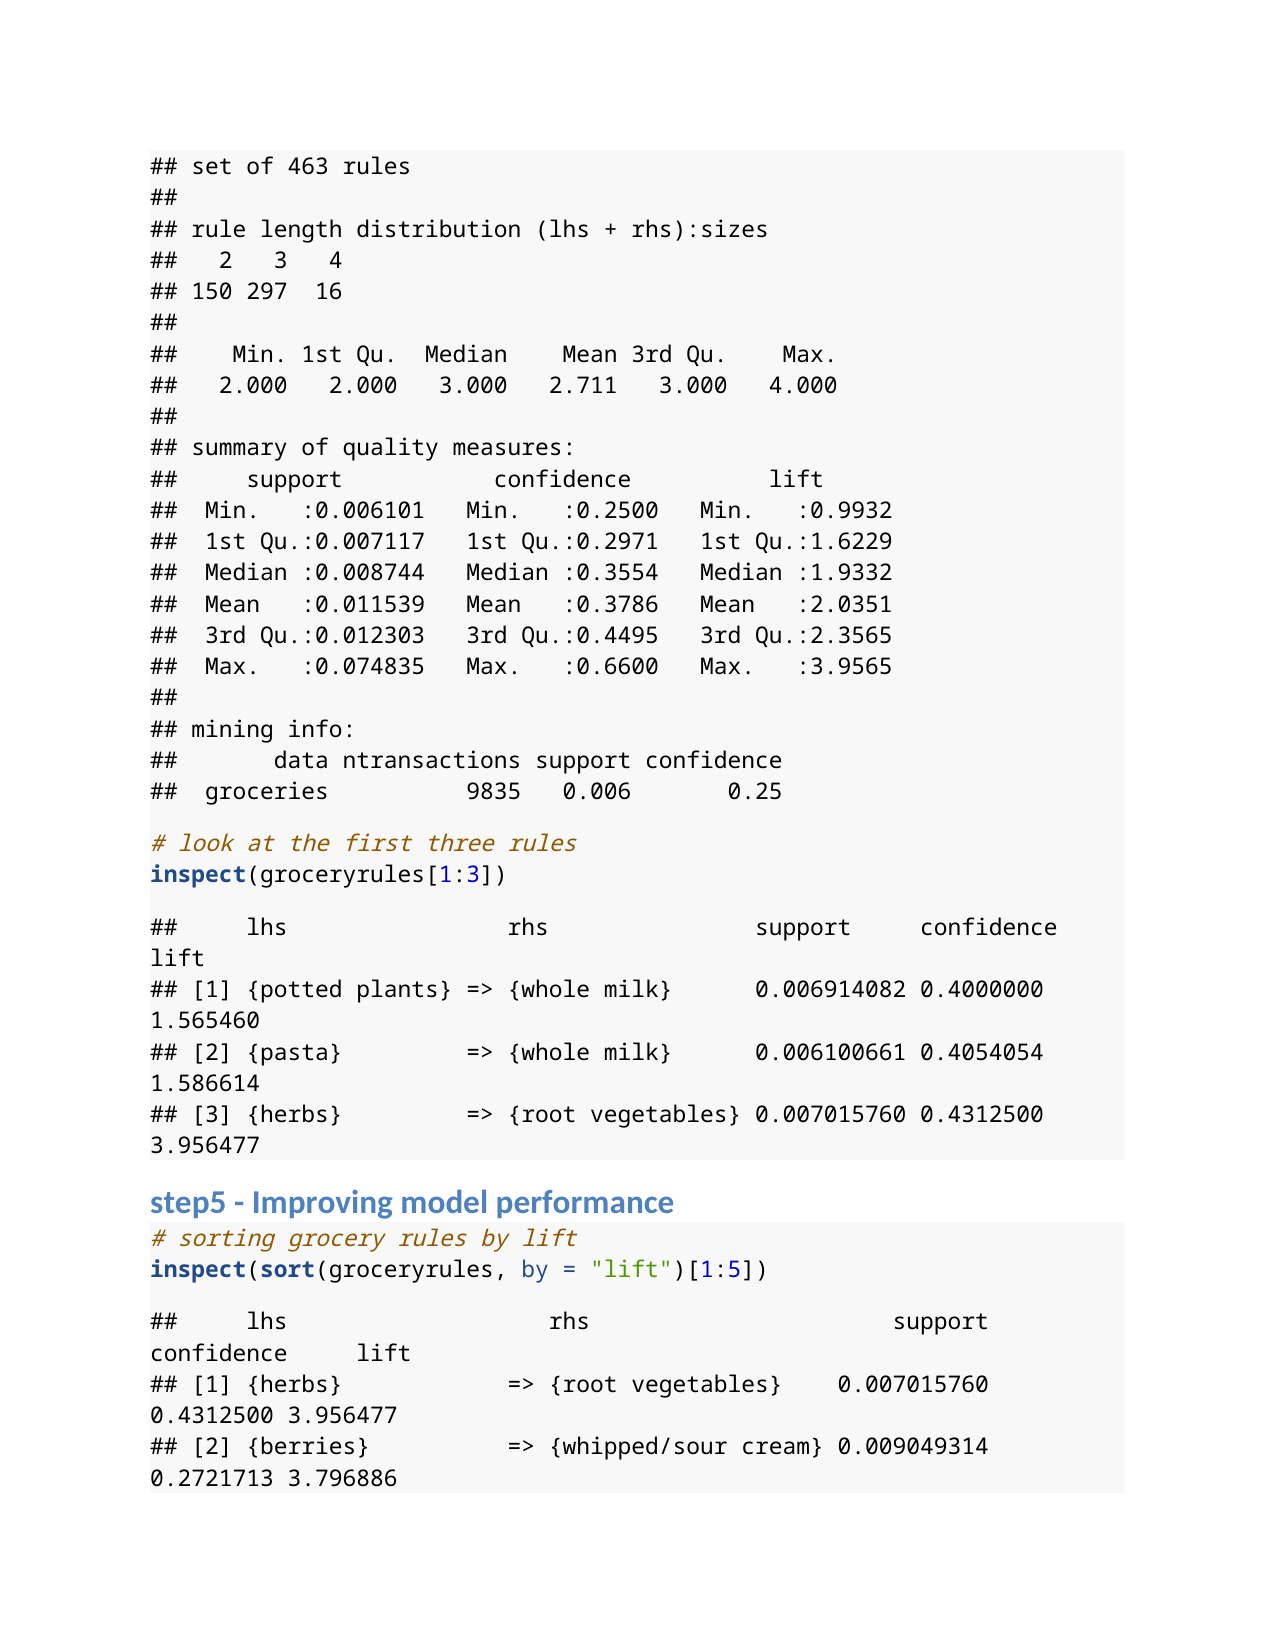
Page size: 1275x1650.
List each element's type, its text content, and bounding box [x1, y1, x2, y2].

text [150, 1305, 1125, 1493]
subtitle step5 - Improving model performance [150, 1181, 1125, 1222]
text # look at the first three rules inspect(groceryrules[1:3]) [507, 827, 1125, 889]
text ## lhs rhs support confidence lift ## [1] {potted plants} => {whole milk} 0.006914082 0.4000000 1.565460 ## [2] {pasta} => {whole milk} 0.006100661 0.4054054 1.586614 ## [3] {herbs} => {root vegetables} 0.007015760 0.4312500 3.956477 [150, 910, 1125, 1160]
text ## set of 463 rules ## ## rule length distribution (lhs + rhs):sizes ## 2 3 4 ## 150 297 16 ## ## Min. 1st Qu. Median Mean 3rd Qu. Max. ## 2.000 2.000 3.000 2.711 3.000 4.000 ## ## summary of quality measures: ## support confidence lift ## Min. :0.006101 Min. :0.2500 Min. :0.9932 ## 1st Qu.:0.007117 1st Qu.:0.2971 1st Qu.:1.6229 ## Median :0.008744 Median :0.3554 Median :1.9332 ## Mean :0.011539 Mean :0.3786 Mean :2.0351 ## 3rd Qu.:0.012303 3rd Qu.:0.4495 3rd Qu.:2.3565 ## Max. :0.074835 Max. :0.6600 Max. :3.9565 ## ## mining info: ## data ntransactions support confidence ## groceries 9835 0.006 0.25 [150, 150, 1125, 806]
text # sorting grocery rules by lift inspect(sort(groceryrules, by = "lift")[1:5]) [576, 1222, 1125, 1284]
